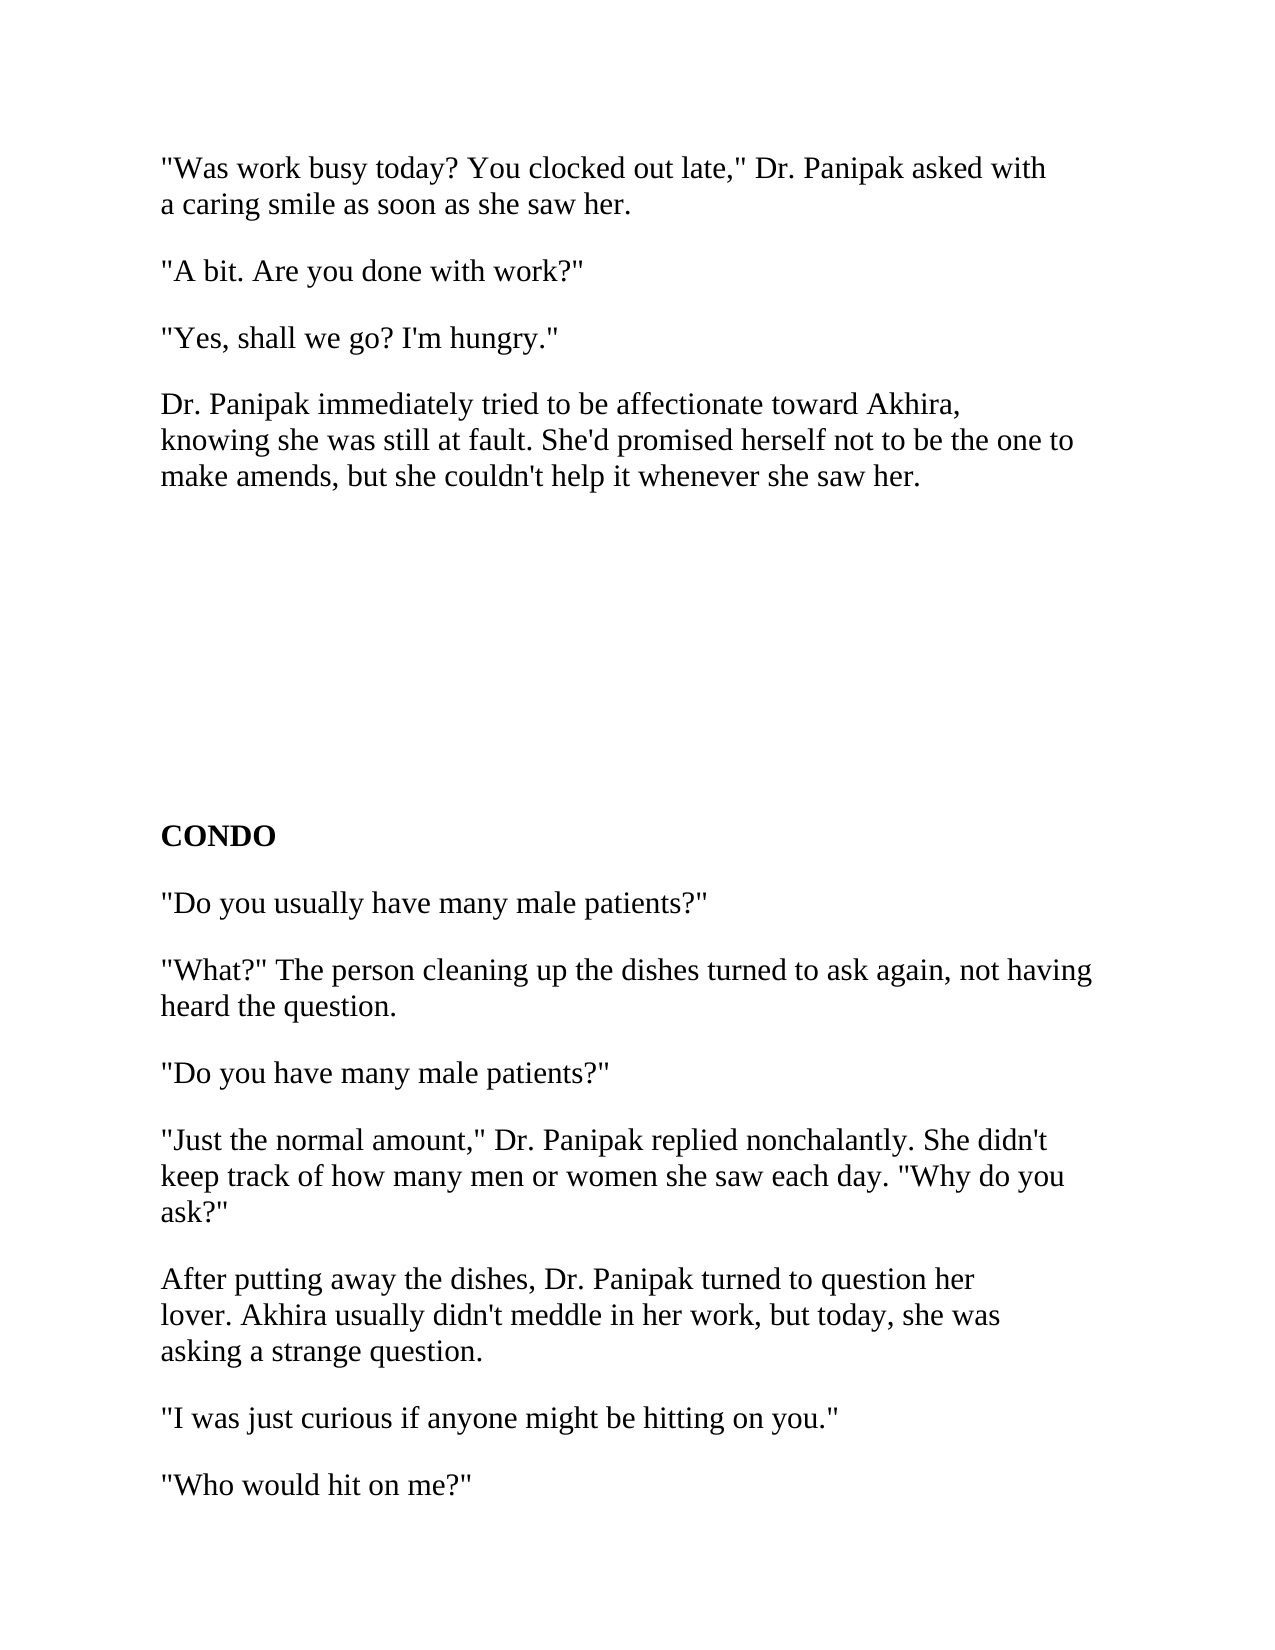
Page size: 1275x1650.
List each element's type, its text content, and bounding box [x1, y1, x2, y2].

text "What?" The person cleaning up the dishes turned to ask again, not having heard the question. [160, 951, 1095, 1023]
text "Do you usually have many male patients?" [160, 884, 1127, 920]
text After putting away the dishes, Dr. Panipak turned to question her lover. Akhira usually didn't meddle in her work, but today, she was asking a strange question. [160, 1261, 1051, 1368]
text "I was just curious if anyone might be hitting on you." "Who would hit on me?" [160, 1400, 842, 1502]
text "Just the normal amount," Dr. Panipak replied nonchalantly. She didn't keep track of how many men or women she saw each day. "Why do you ask?" [160, 1122, 1111, 1229]
text "Do you have many male patients?" [160, 1054, 1127, 1090]
text Dr. Panipak immediately tried to be affectionate toward Akhira, knowing she was still at fault. She'd promised herself not to be the one to make amends, but she couldn't help it whenever she saw her. [160, 386, 1076, 493]
text "A bit. Are you done with work?" "Yes, shall we go? I'm hungry." [160, 252, 586, 355]
subtitle CONDO [160, 817, 1127, 853]
text "Was work busy today? You clocked out late," Dr. Panipak asked with a caring smile as soon as she saw her. [160, 149, 1061, 221]
